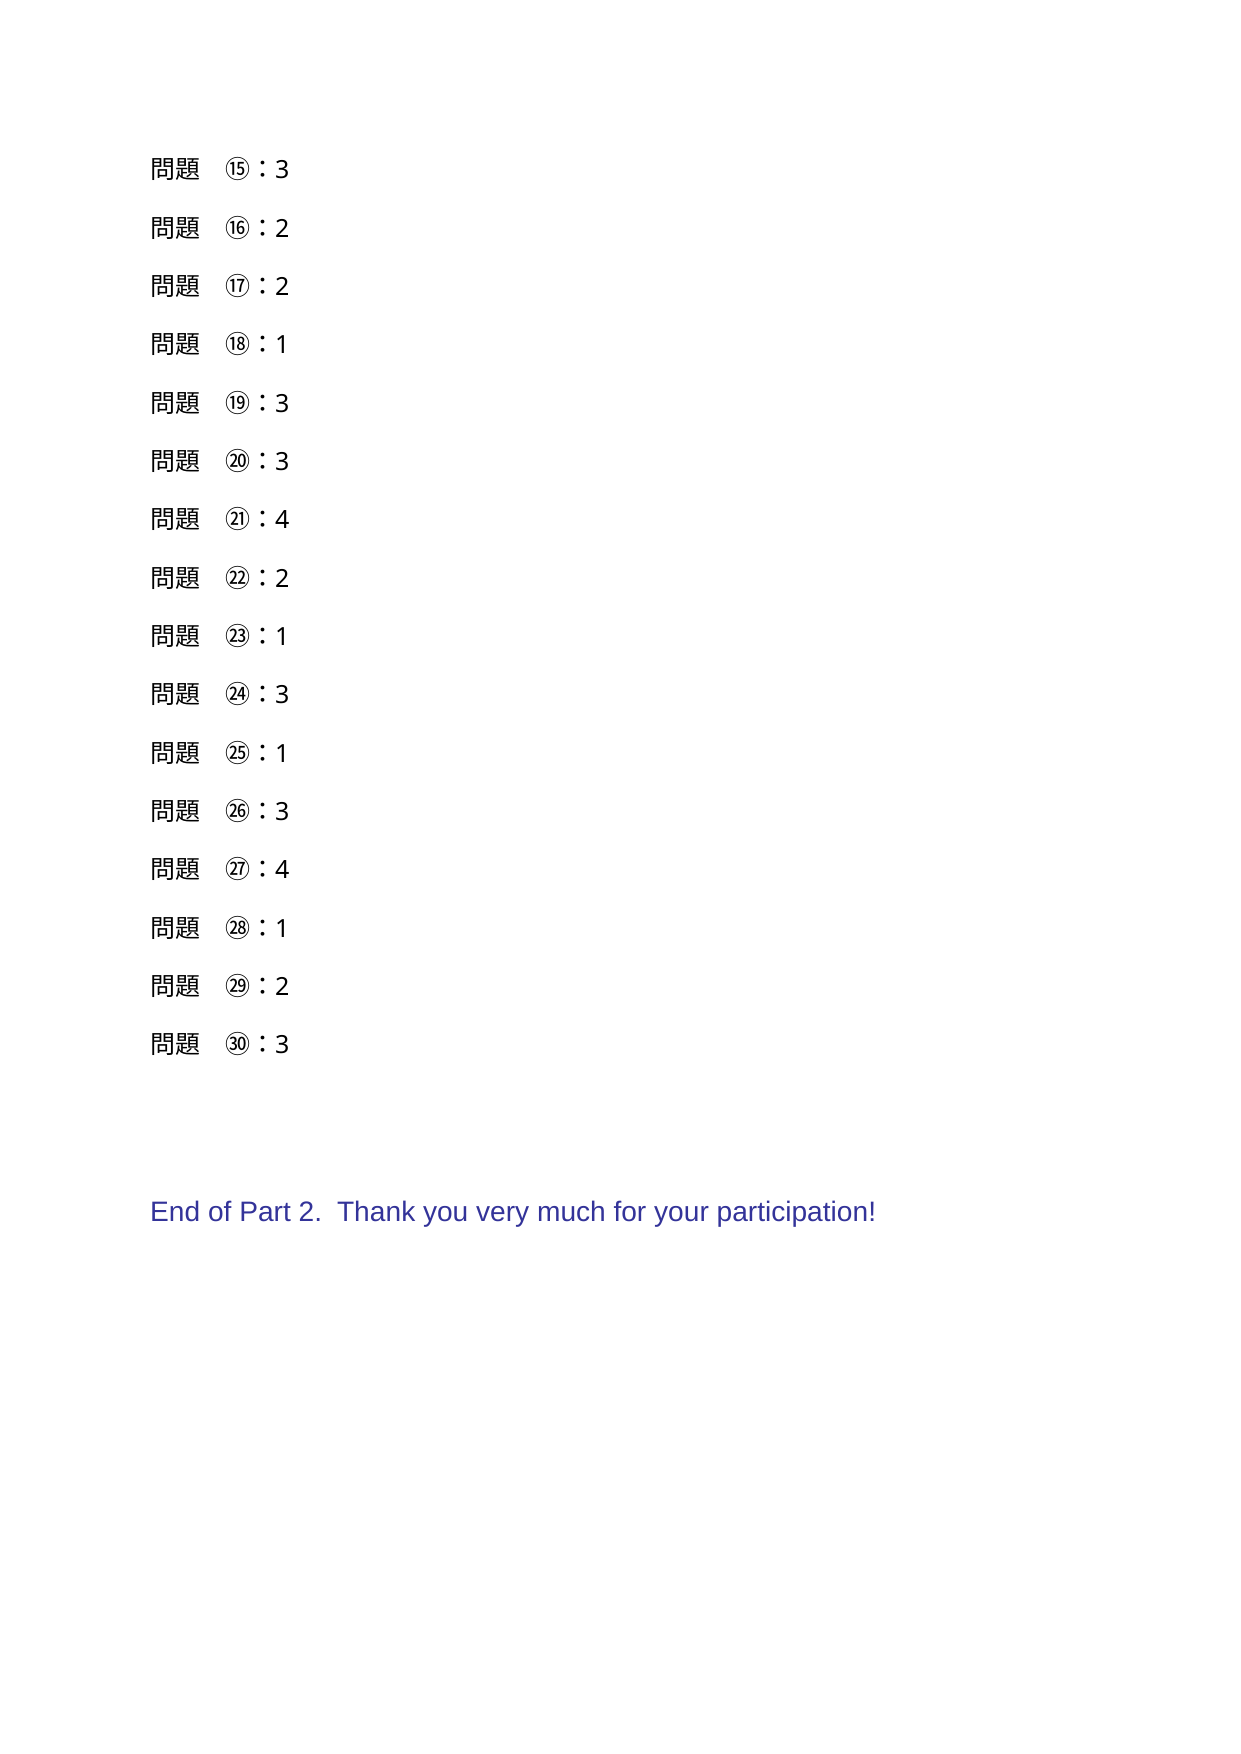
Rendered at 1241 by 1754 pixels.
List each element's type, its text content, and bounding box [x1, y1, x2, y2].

text 問題 ㉑：4 [150, 500, 1090, 536]
text End of Part 2. Thank you very much for your participation! [150, 1195, 1090, 1227]
text 問題 ⑮：3 [150, 150, 1090, 186]
text 問題 ㉒：2 [150, 558, 1090, 594]
text 問題 ⑰：2 [150, 267, 1090, 303]
text 問題 ⑱：1 [150, 325, 1090, 361]
text 問題 ㉘：1 [150, 908, 1090, 944]
text 問題 ㉕：1 [150, 733, 1090, 769]
text 問題 ㉓：1 [150, 617, 1090, 653]
text 問題 ㉙：2 [150, 967, 1090, 1003]
text 問題 ⑲：3 [150, 383, 1090, 419]
text 問題 ⑳：3 [150, 442, 1090, 478]
text 問題 ㉖：3 [150, 792, 1090, 828]
text 問題 ㉗：4 [150, 850, 1090, 886]
text 問題 ⑯：2 [150, 208, 1090, 244]
text 問題 ㉚：3 [150, 1025, 1090, 1061]
text 問題 ㉔：3 [150, 675, 1090, 711]
